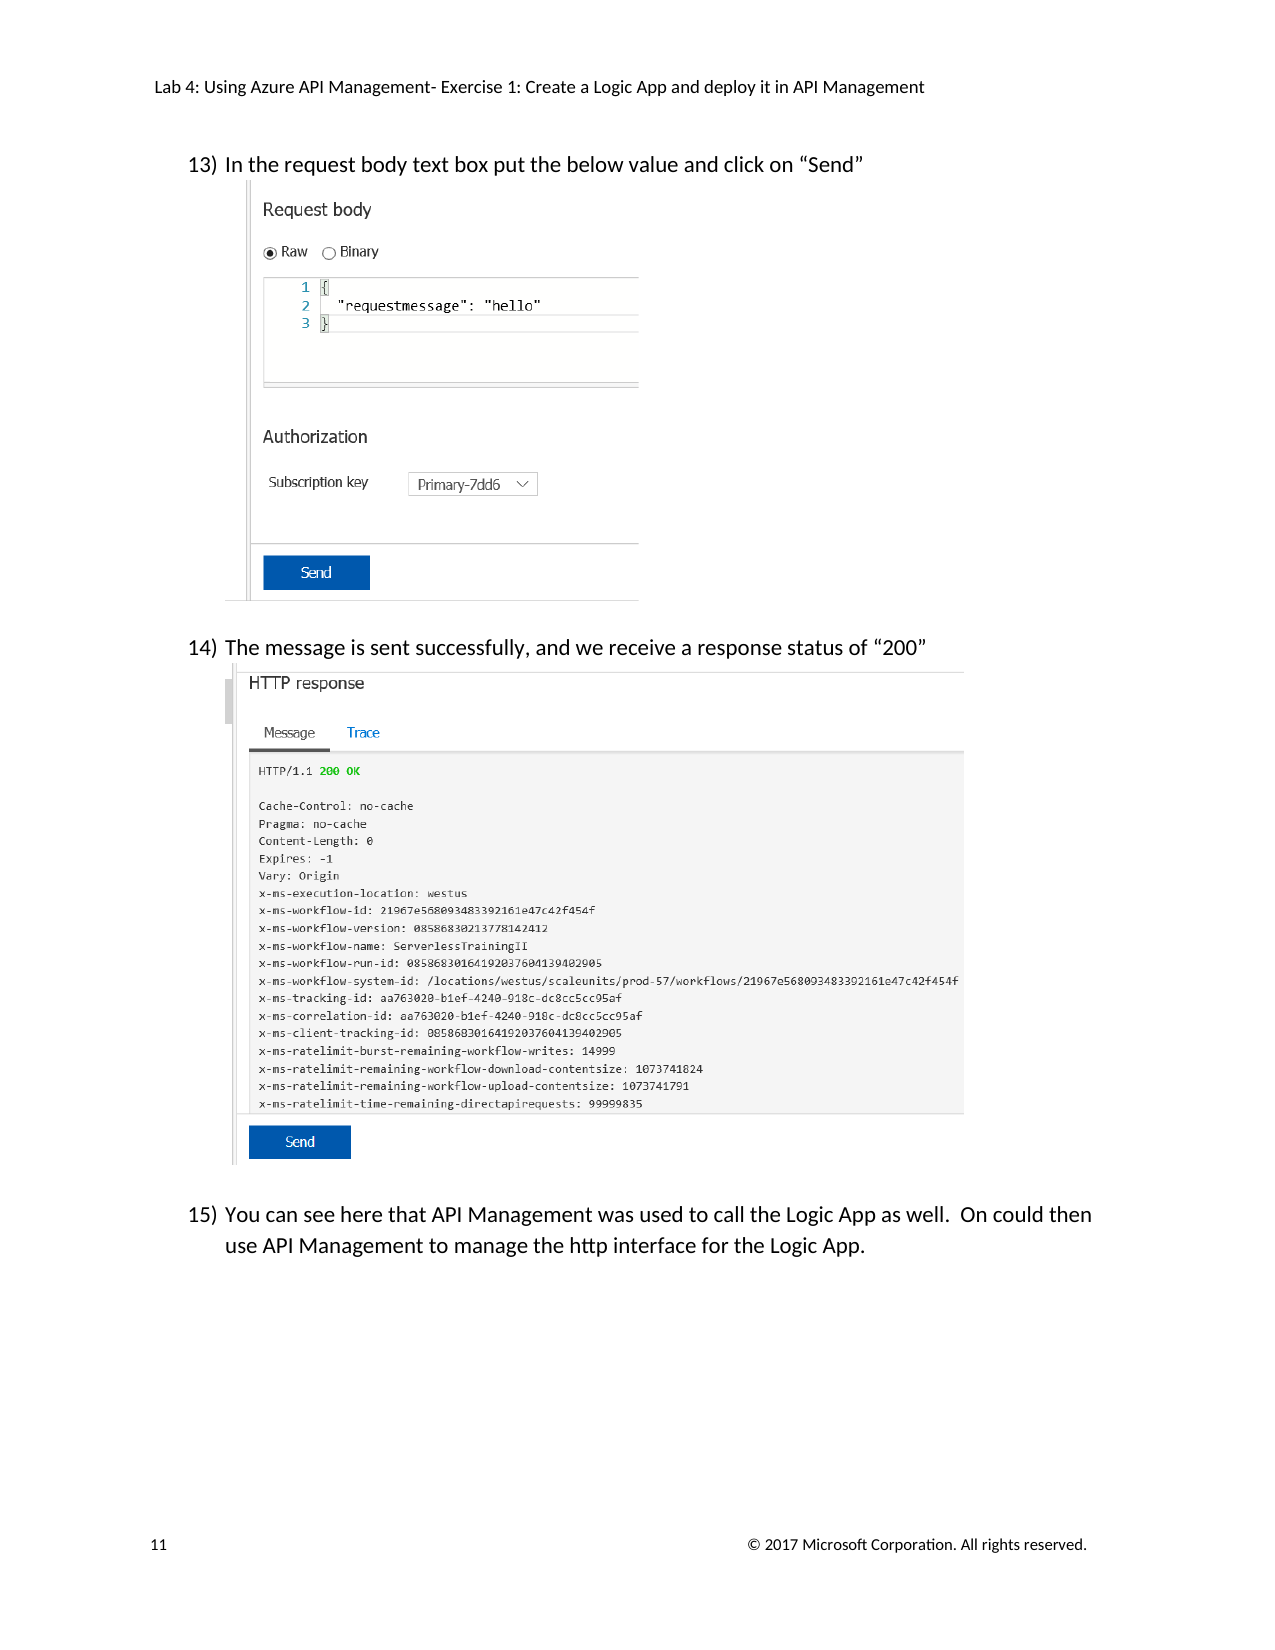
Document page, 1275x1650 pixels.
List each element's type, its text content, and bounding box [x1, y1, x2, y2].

picture [225, 663, 964, 1165]
list The message is sent successfully, and we receive a response status of “200” [187, 633, 1125, 661]
picture [225, 180, 639, 601]
list You can see here that API Management was used to call the Logic App as well. On could then use API Management to manage the http interface for the Logic App. [187, 1201, 1125, 1259]
list In the request body text box put the below value and click on “Send” [187, 150, 1125, 178]
